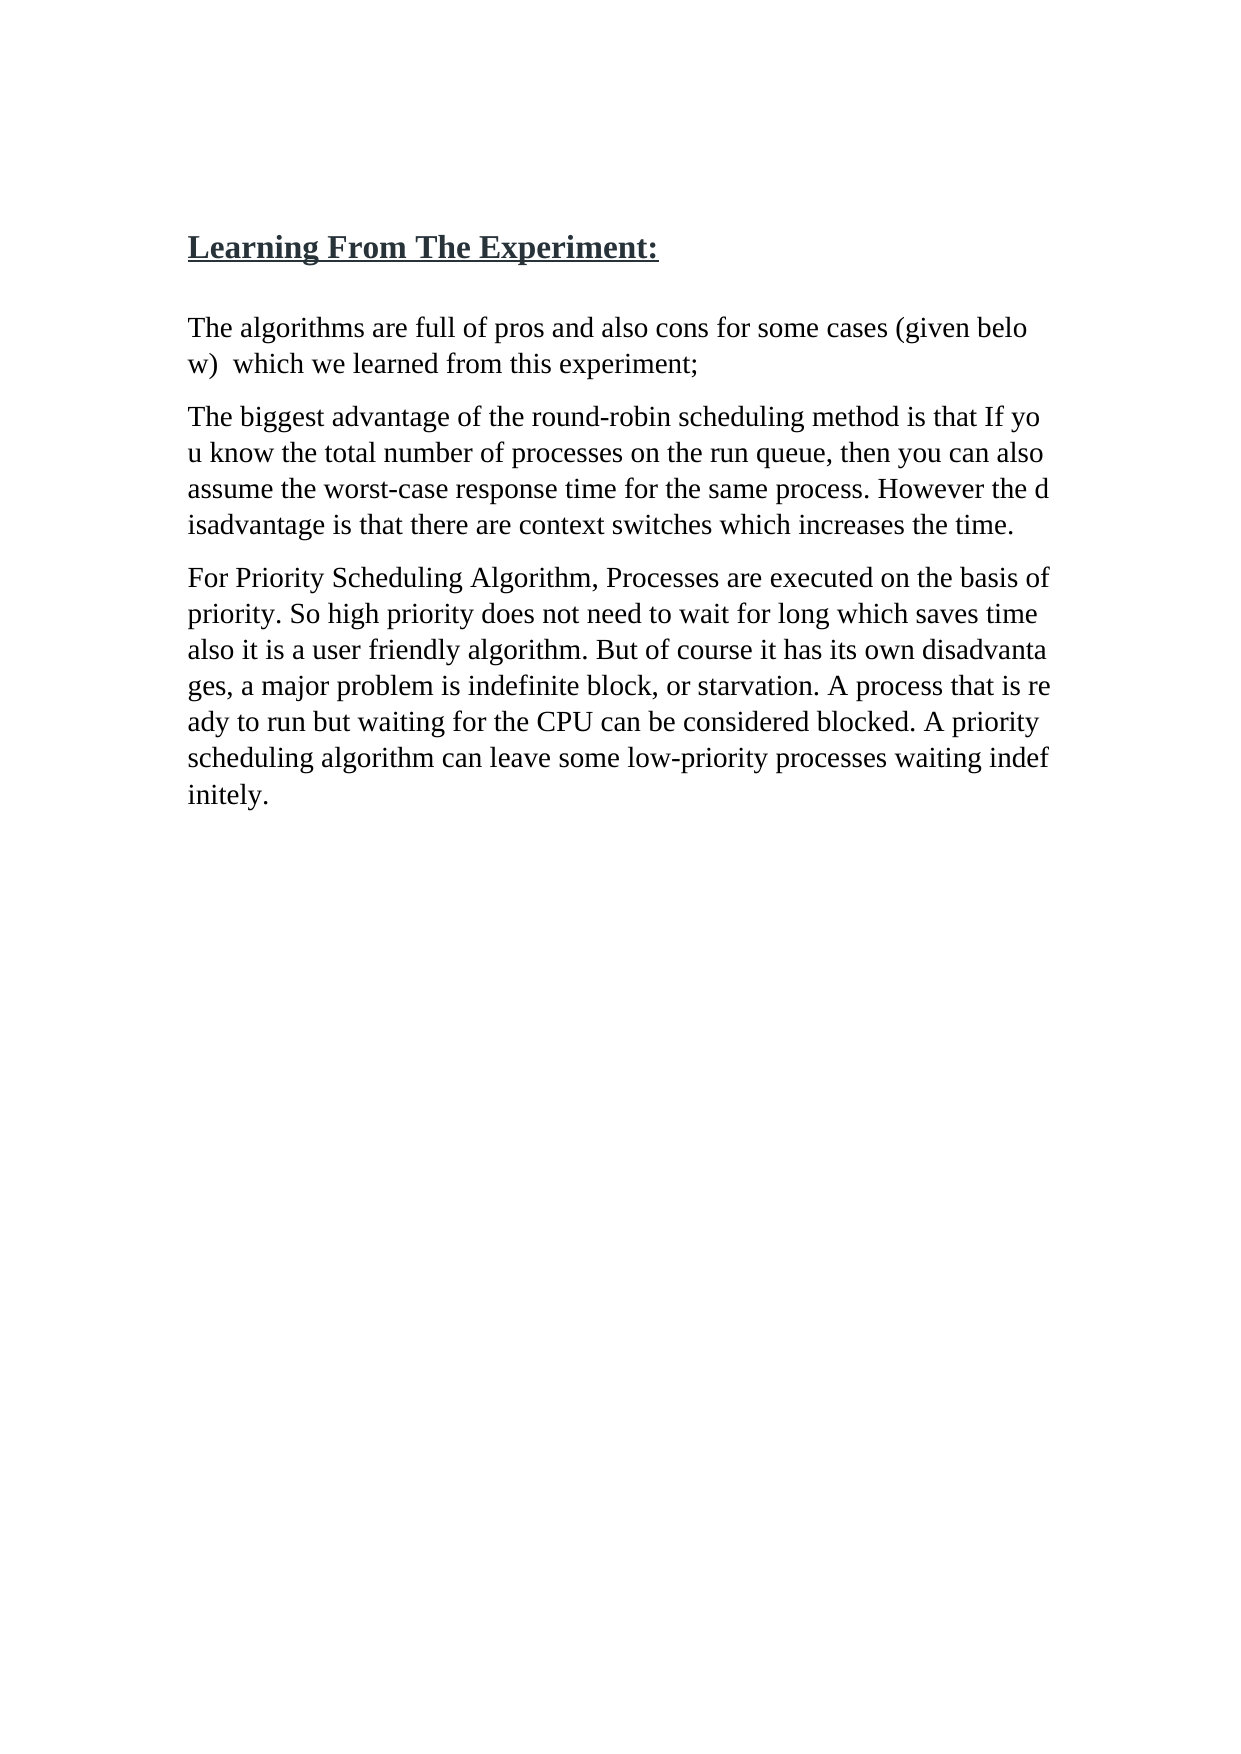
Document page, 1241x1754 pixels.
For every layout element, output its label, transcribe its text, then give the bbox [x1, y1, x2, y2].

text The algorithms are full of pros and also cons for some cases (given below) which we learned from this experiment; [187, 310, 1053, 379]
text For Priority Scheduling Algorithm, Processes are executed on the basis of priority. So high priority does not need to wait for long which saves time also it is a user friendly algorithm. But of course it has its own disadvantages, a major problem is indefinite block, or starvation. A process that is ready to run but waiting for the CPU can be considered blocked. A priority scheduling algorithm can leave some low-priority processes waiting indefinitely. [187, 560, 1053, 810]
text Learning From The Experiment: [187, 227, 1053, 265]
text The biggest advantage of the round-robin scheduling method is that If you know the total number of processes on the run queue, then you can also assume the worst-case response time for the same process. However the disadvantage is that there are context switches which increases the time. [187, 399, 1053, 541]
